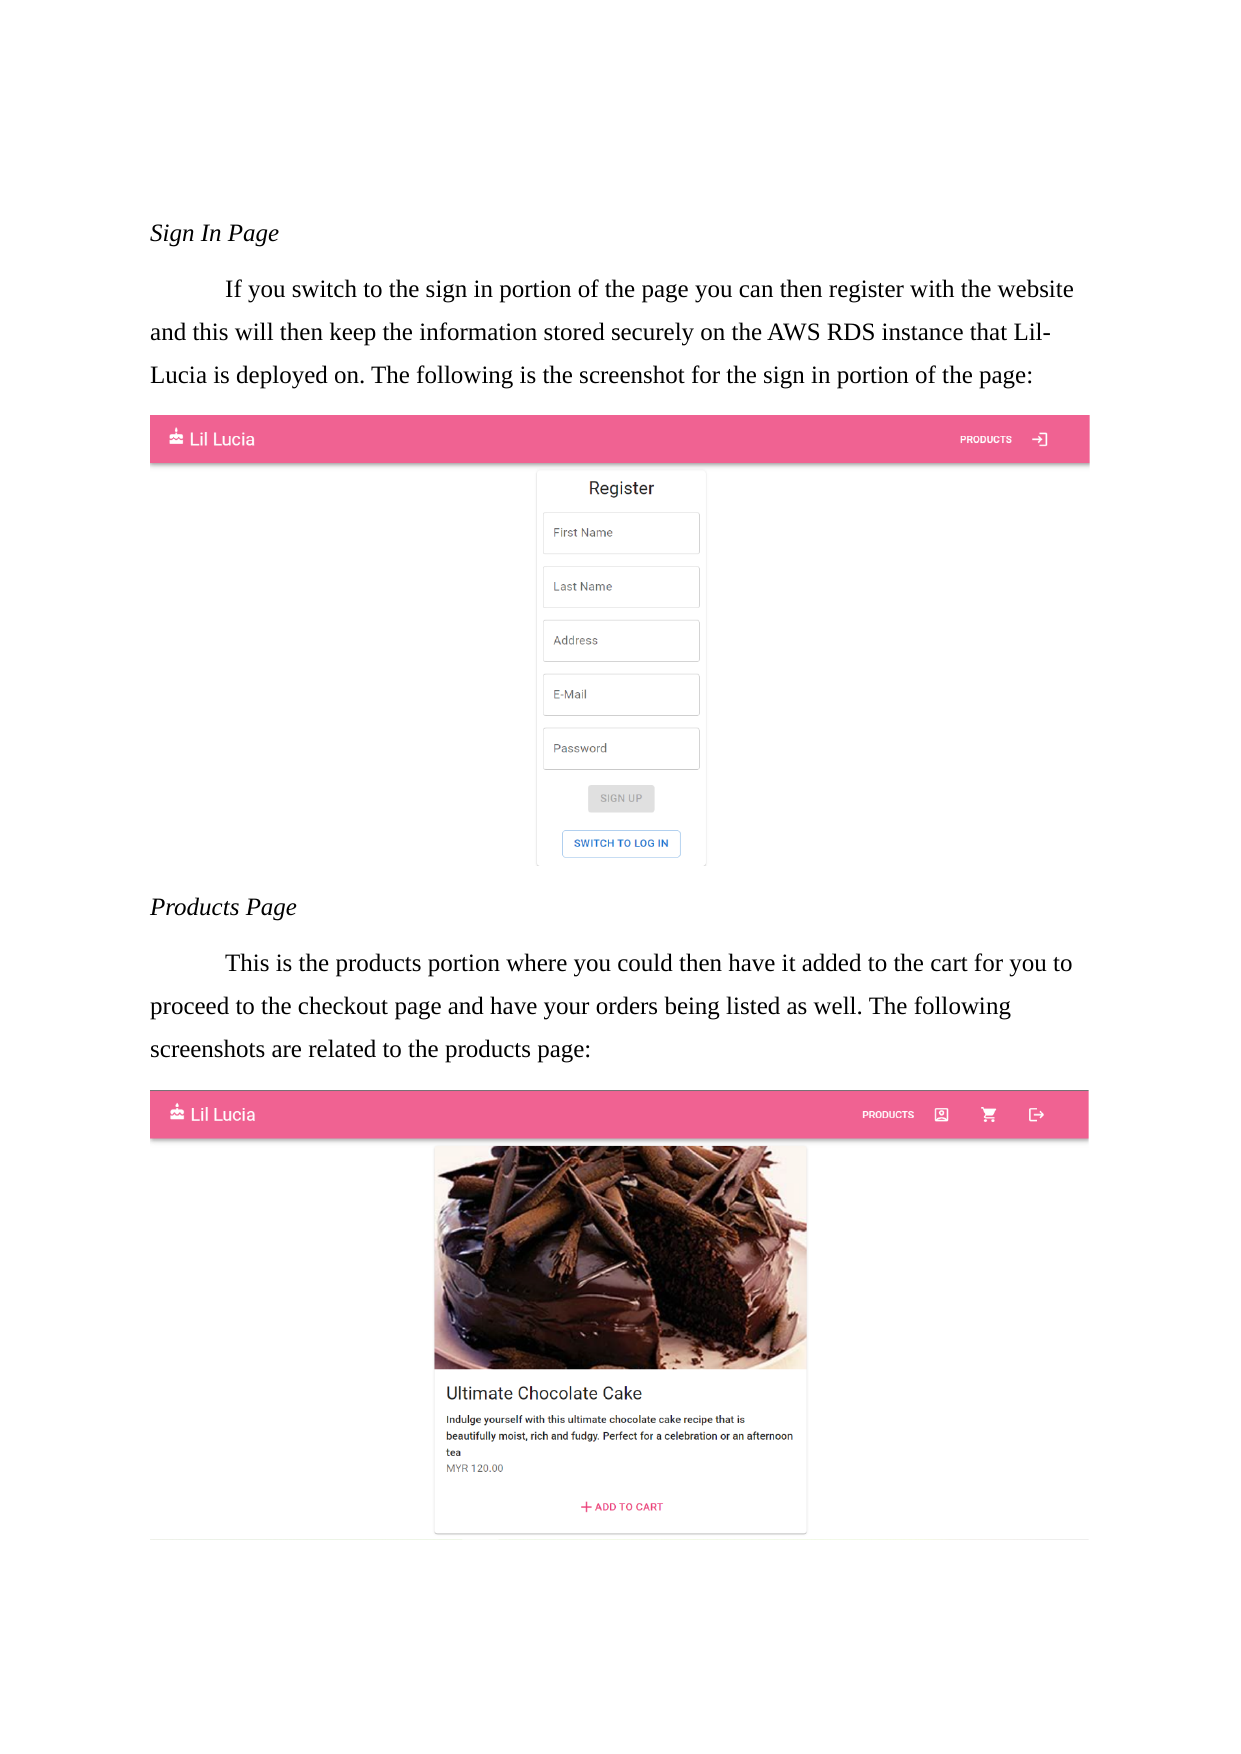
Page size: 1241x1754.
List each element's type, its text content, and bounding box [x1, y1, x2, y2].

text This is the products portion where you could then have it added to the cart for you to proceed to the checkout page and have your orders being listed as well. The following screenshots are related to the products page: [150, 948, 1090, 1063]
text If you switch to the sign in portion of the page you can then register with the website and this will then keep the information stored securely on the AWS RDS instance that Lil-Lucia is deployed on. The following is the screenshot for the sign in portion of the page: [150, 274, 1090, 389]
subtitle Sign In Page [150, 218, 1090, 247]
subtitle Products Page [150, 892, 1090, 921]
picture [150, 1090, 1089, 1540]
picture [150, 415, 1090, 866]
